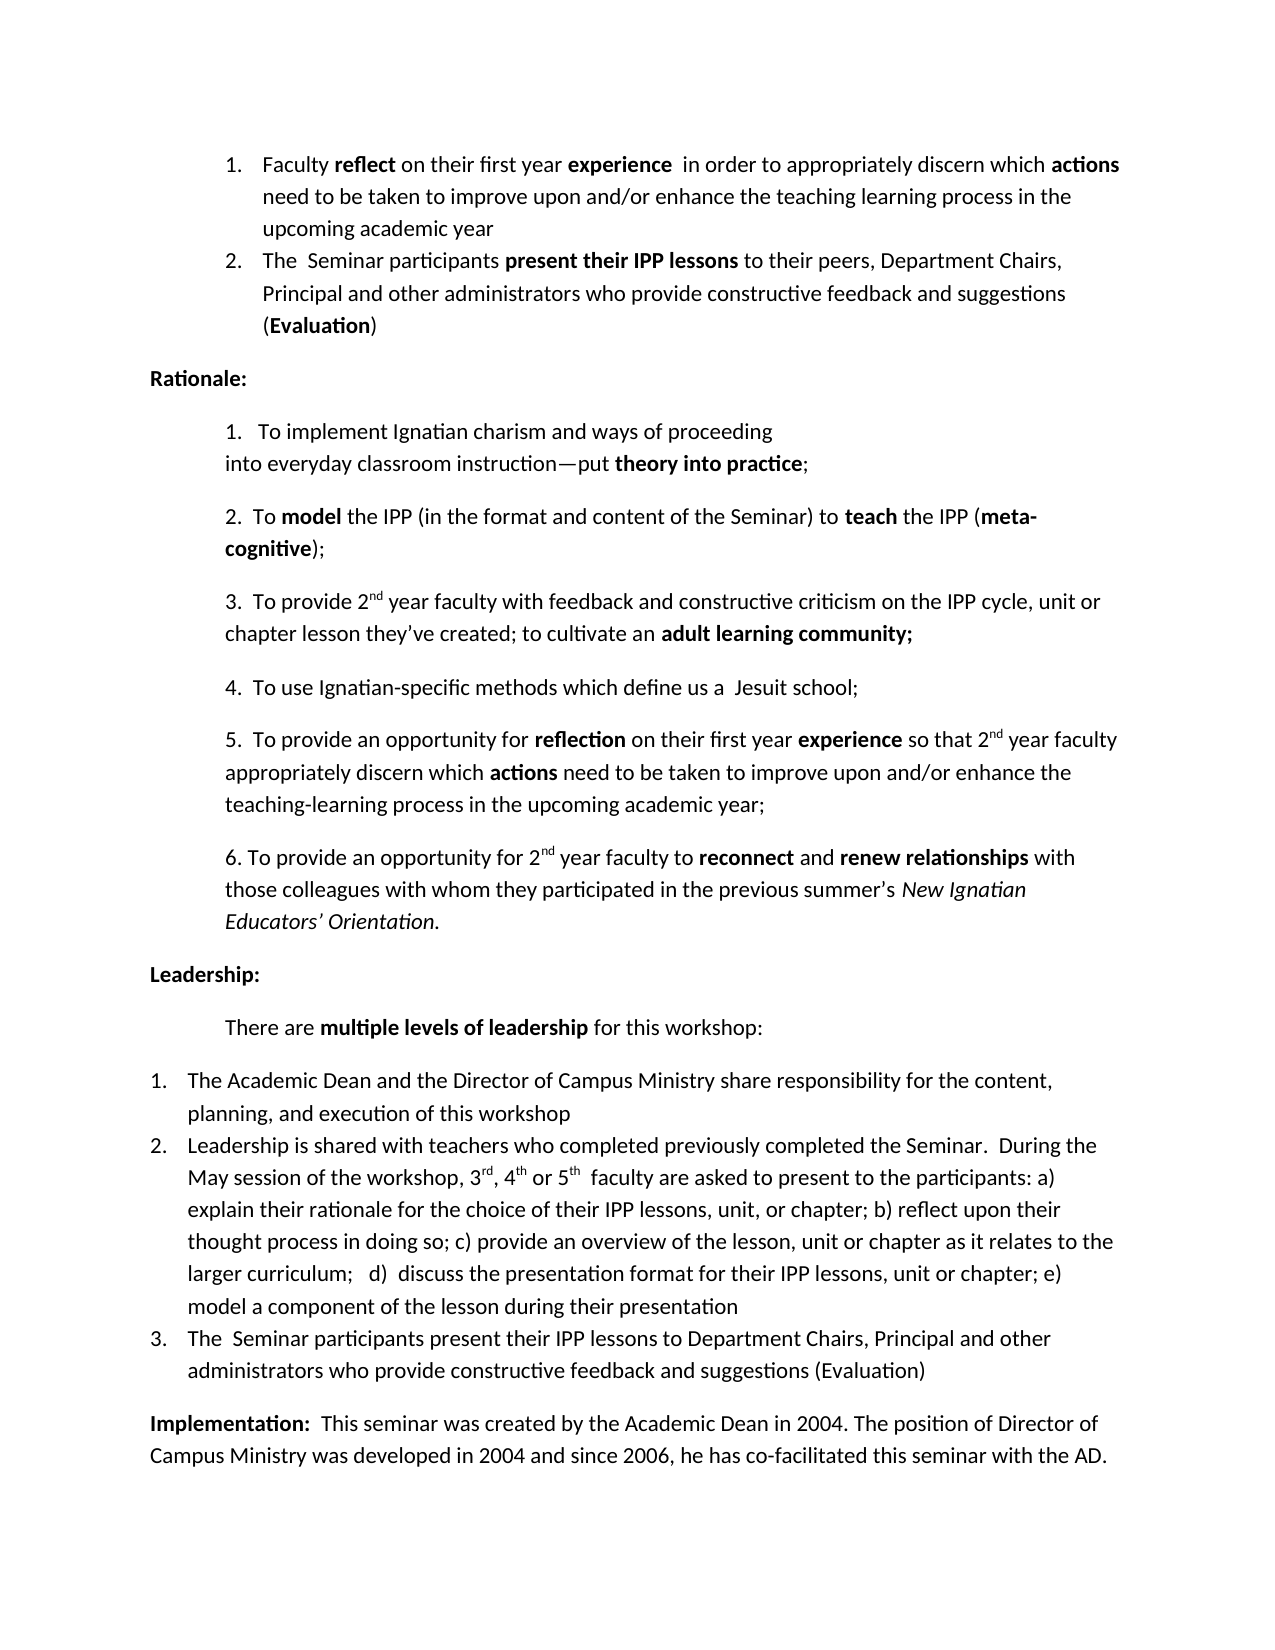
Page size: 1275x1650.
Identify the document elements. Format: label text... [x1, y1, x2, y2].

text Rationale: [150, 364, 1125, 392]
text There are multiple levels of leadership for this workshop: [150, 1013, 1125, 1041]
text 5. To provide an opportunity for reflection on their first year experience so that 2nd year faculty appropriately discern which actions need to be taken to improve upon and/or enhance the teaching-learning process in the upcoming academic year; [225, 726, 1125, 818]
text 6. To provide an opportunity for 2nd year faculty to reconnect and renew relationships with those colleagues with whom they participated in the previous summer’s New Ignatian Educators’ Orientation. [225, 843, 1125, 935]
text 2. To model the IPP (in the format and content of the Seminar) to teach the IPP (meta-cognitive); [225, 502, 1125, 562]
list The Seminar participants present their IPP lessons to their peers, Department Chairs, Principal and other administrators who provide constructive feedback and suggestions (Evaluation) [225, 247, 1125, 339]
text 3. To provide 2nd year faculty with feedback and constructive criticism on the IPP cycle, unit or chapter lesson they’ve created; to cultivate an adult learning community; [225, 587, 1125, 648]
text 1. To implement Ignatian charism and ways of proceeding into everyday classroom instruction—put theory into practice; [225, 417, 1125, 477]
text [150, 1409, 1125, 1469]
text Leadership: [150, 960, 1125, 988]
list The Seminar participants present their IPP lessons to Department Chairs, Principal and other administrators who provide constructive feedback and suggestions (Evaluation) [150, 1324, 1125, 1384]
list Leadership is shared with teachers who completed previously completed the Seminar. During the May session of the workshop, 3rd, 4th or 5th faculty are asked to present to the participants: a) explain their rationale for the choice of their IPP lessons, unit, or chapter; b) reflect upon their thought process in doing so; c) provide an overview of the lesson, unit or chapter as it relates to the larger curriculum; d) discuss the presentation format for their IPP lessons, unit or chapter; e) model a component of the lesson during their presentation [150, 1131, 1125, 1320]
text 4. To use Ignatian-specific methods which define us a Jesuit school; [225, 673, 1125, 701]
list The Academic Dean and the Director of Campus Ministry share responsibility for the content, planning, and execution of this workshop [150, 1066, 1125, 1127]
list Faculty reflect on their first year experience in order to appropriately discern which actions need to be taken to improve upon and/or enhance the teaching learning process in the upcoming academic year [225, 150, 1125, 242]
